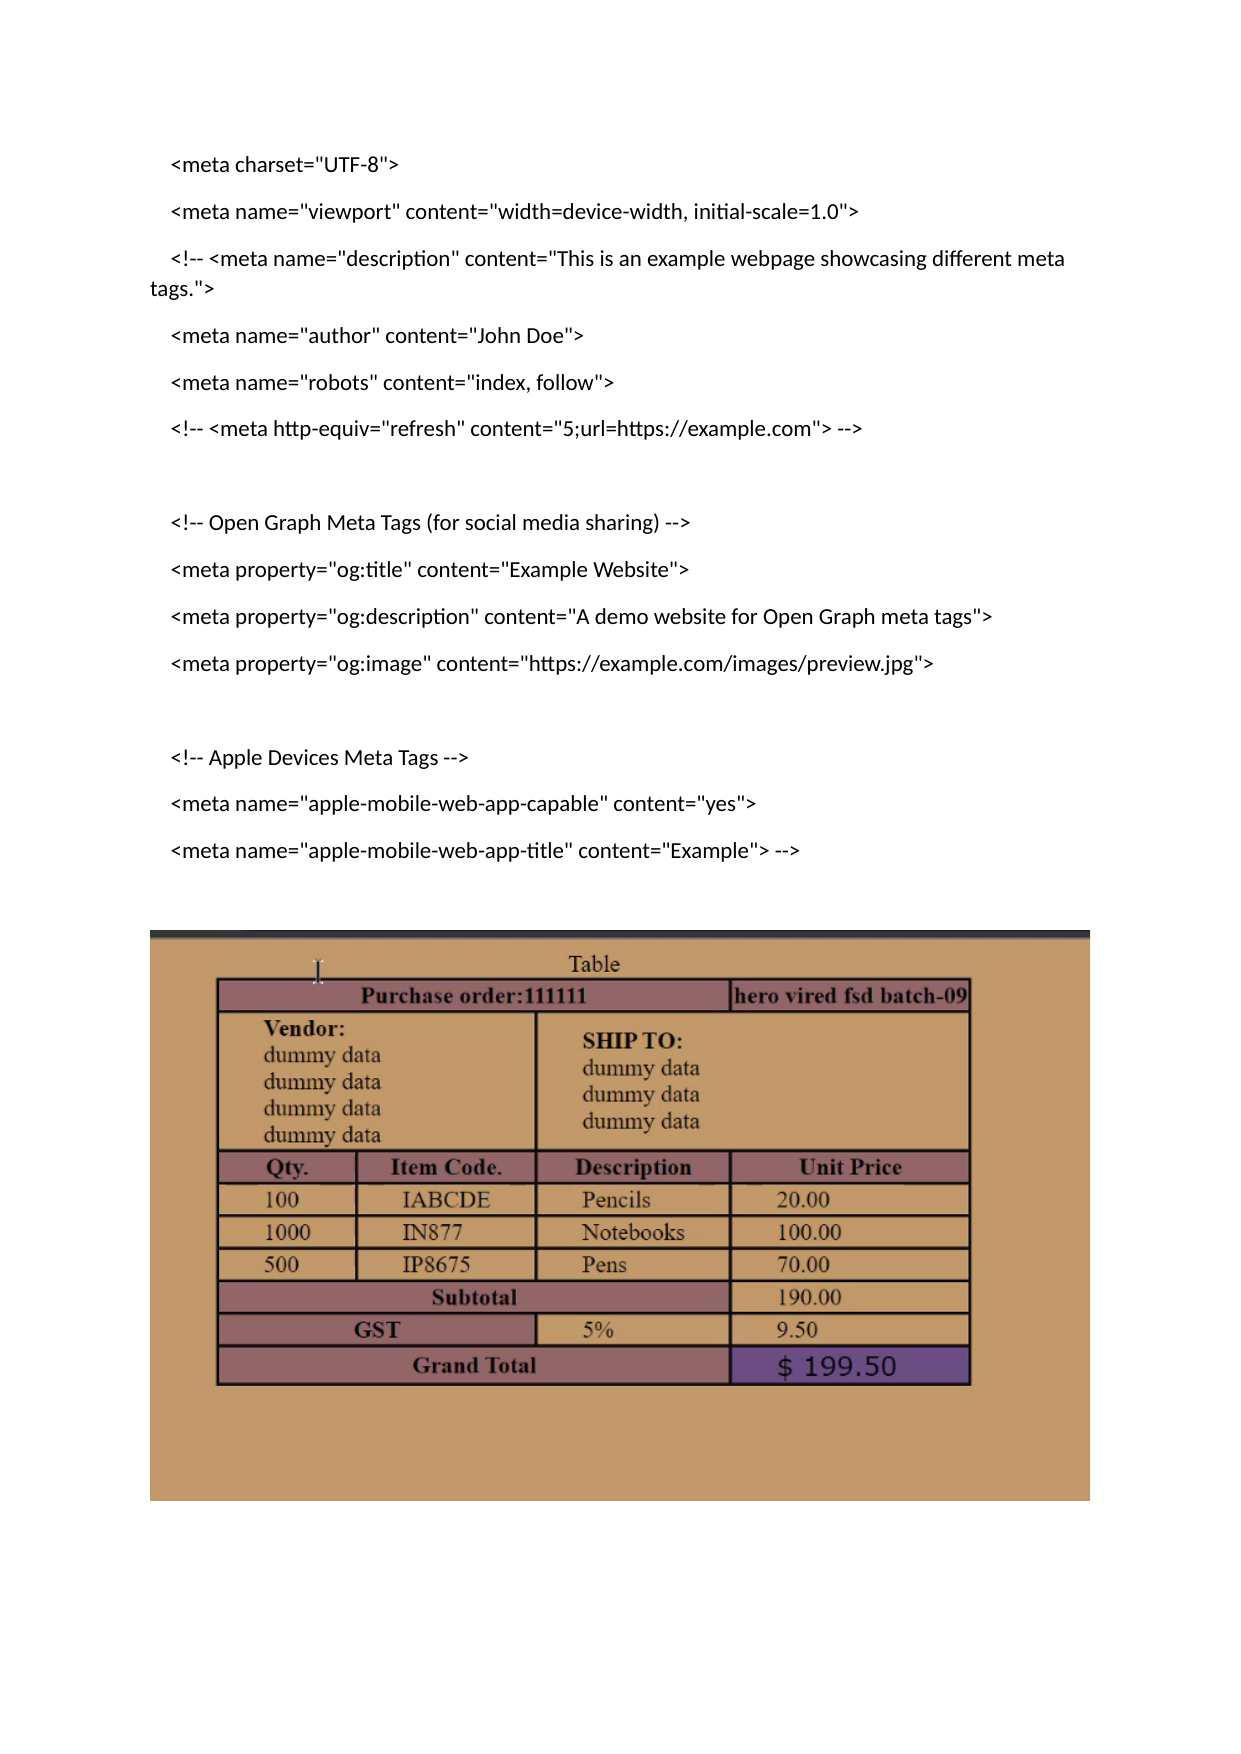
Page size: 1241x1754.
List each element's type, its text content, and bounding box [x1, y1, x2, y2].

text <meta property="og:image" content="https://example.com/images/preview.jpg"> [150, 649, 1090, 677]
text <meta name="author" content="John Doe"> [150, 321, 1090, 349]
text <!-- Apple Devices Meta Tags --> [150, 743, 1090, 771]
text <meta charset="UTF-8"> [150, 150, 1090, 178]
text <meta name="viewport" content="width=device-width, initial-scale=1.0"> [150, 197, 1090, 225]
picture [150, 930, 1091, 1501]
text <!-- Open Graph Meta Tags (for social media sharing) --> [150, 508, 1090, 536]
text <!-- <meta name="description" content="This is an example webpage showcasing different meta tags."> [150, 244, 1090, 302]
text <meta name="robots" content="index, follow"> [150, 368, 1090, 396]
text <meta name="apple-mobile-web-app-title" content="Example"> --> [150, 836, 1090, 864]
text <meta name="apple-mobile-web-app-capable" content="yes"> [150, 789, 1090, 818]
text <meta property="og:description" content="A demo website for Open Graph meta tags"> [150, 602, 1090, 630]
text <meta property="og:title" content="Example Website"> [150, 555, 1090, 583]
text <!-- <meta http-equiv="refresh" content="5;url=https://example.com"> --> [150, 414, 1090, 443]
